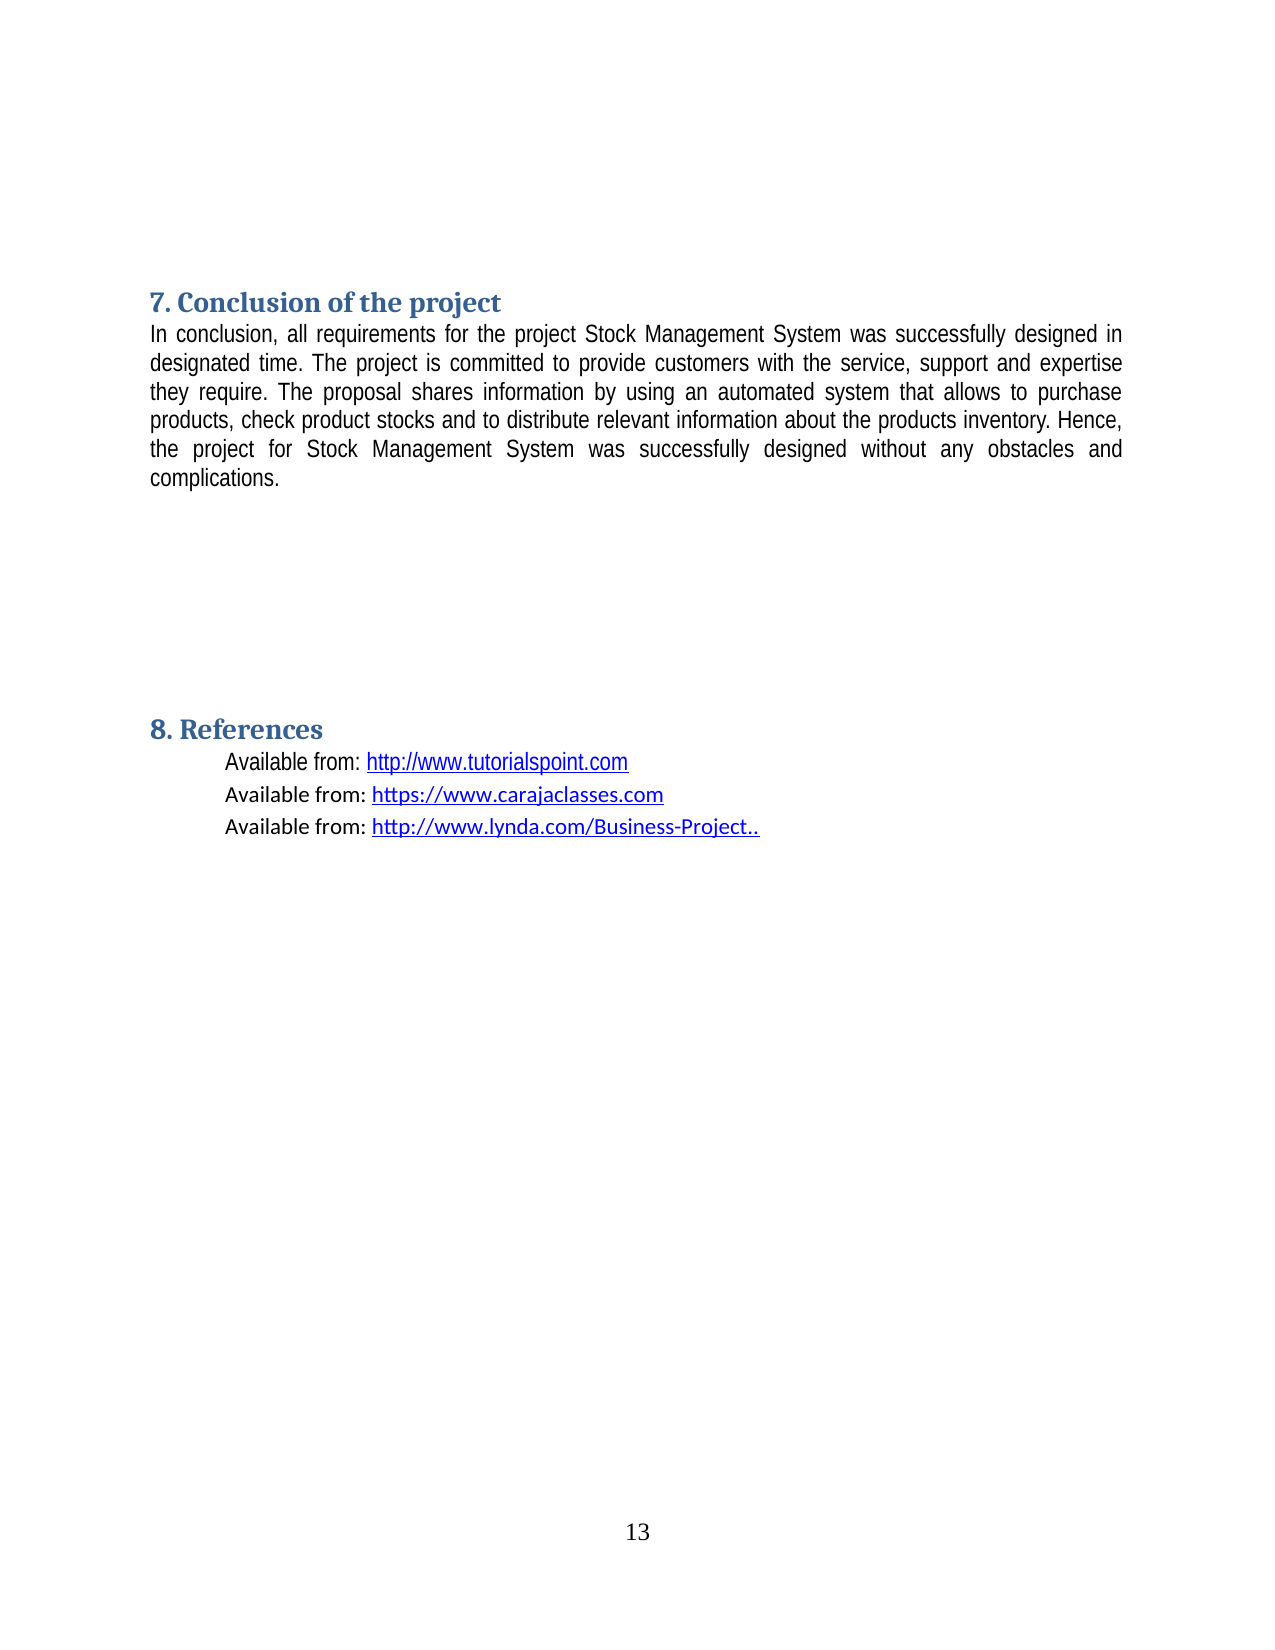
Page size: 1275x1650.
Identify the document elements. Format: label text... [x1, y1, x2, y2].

list Available from: http://www.tutorialspoint.com [225, 747, 1125, 775]
list Available from: http://www.lynda.com/Business-Project.. [225, 812, 1125, 840]
text In conclusion, all requirements for the project Stock Management System was successfully designed in designated time. The project is committed to provide customers with the service, support and expertise they require. The proposal shares information by using an automated system that allows to purchase products, check product stocks and to distribute relevant information about the products inventory. Hence, the project for Stock Management System was successfully designed without any obstacles and complications. [150, 319, 1125, 491]
subtitle 8. References [150, 713, 1125, 747]
subtitle 7. Conclusion of the project [150, 286, 1125, 319]
list Available from: https://www.carajaclasses.com [225, 780, 1125, 808]
